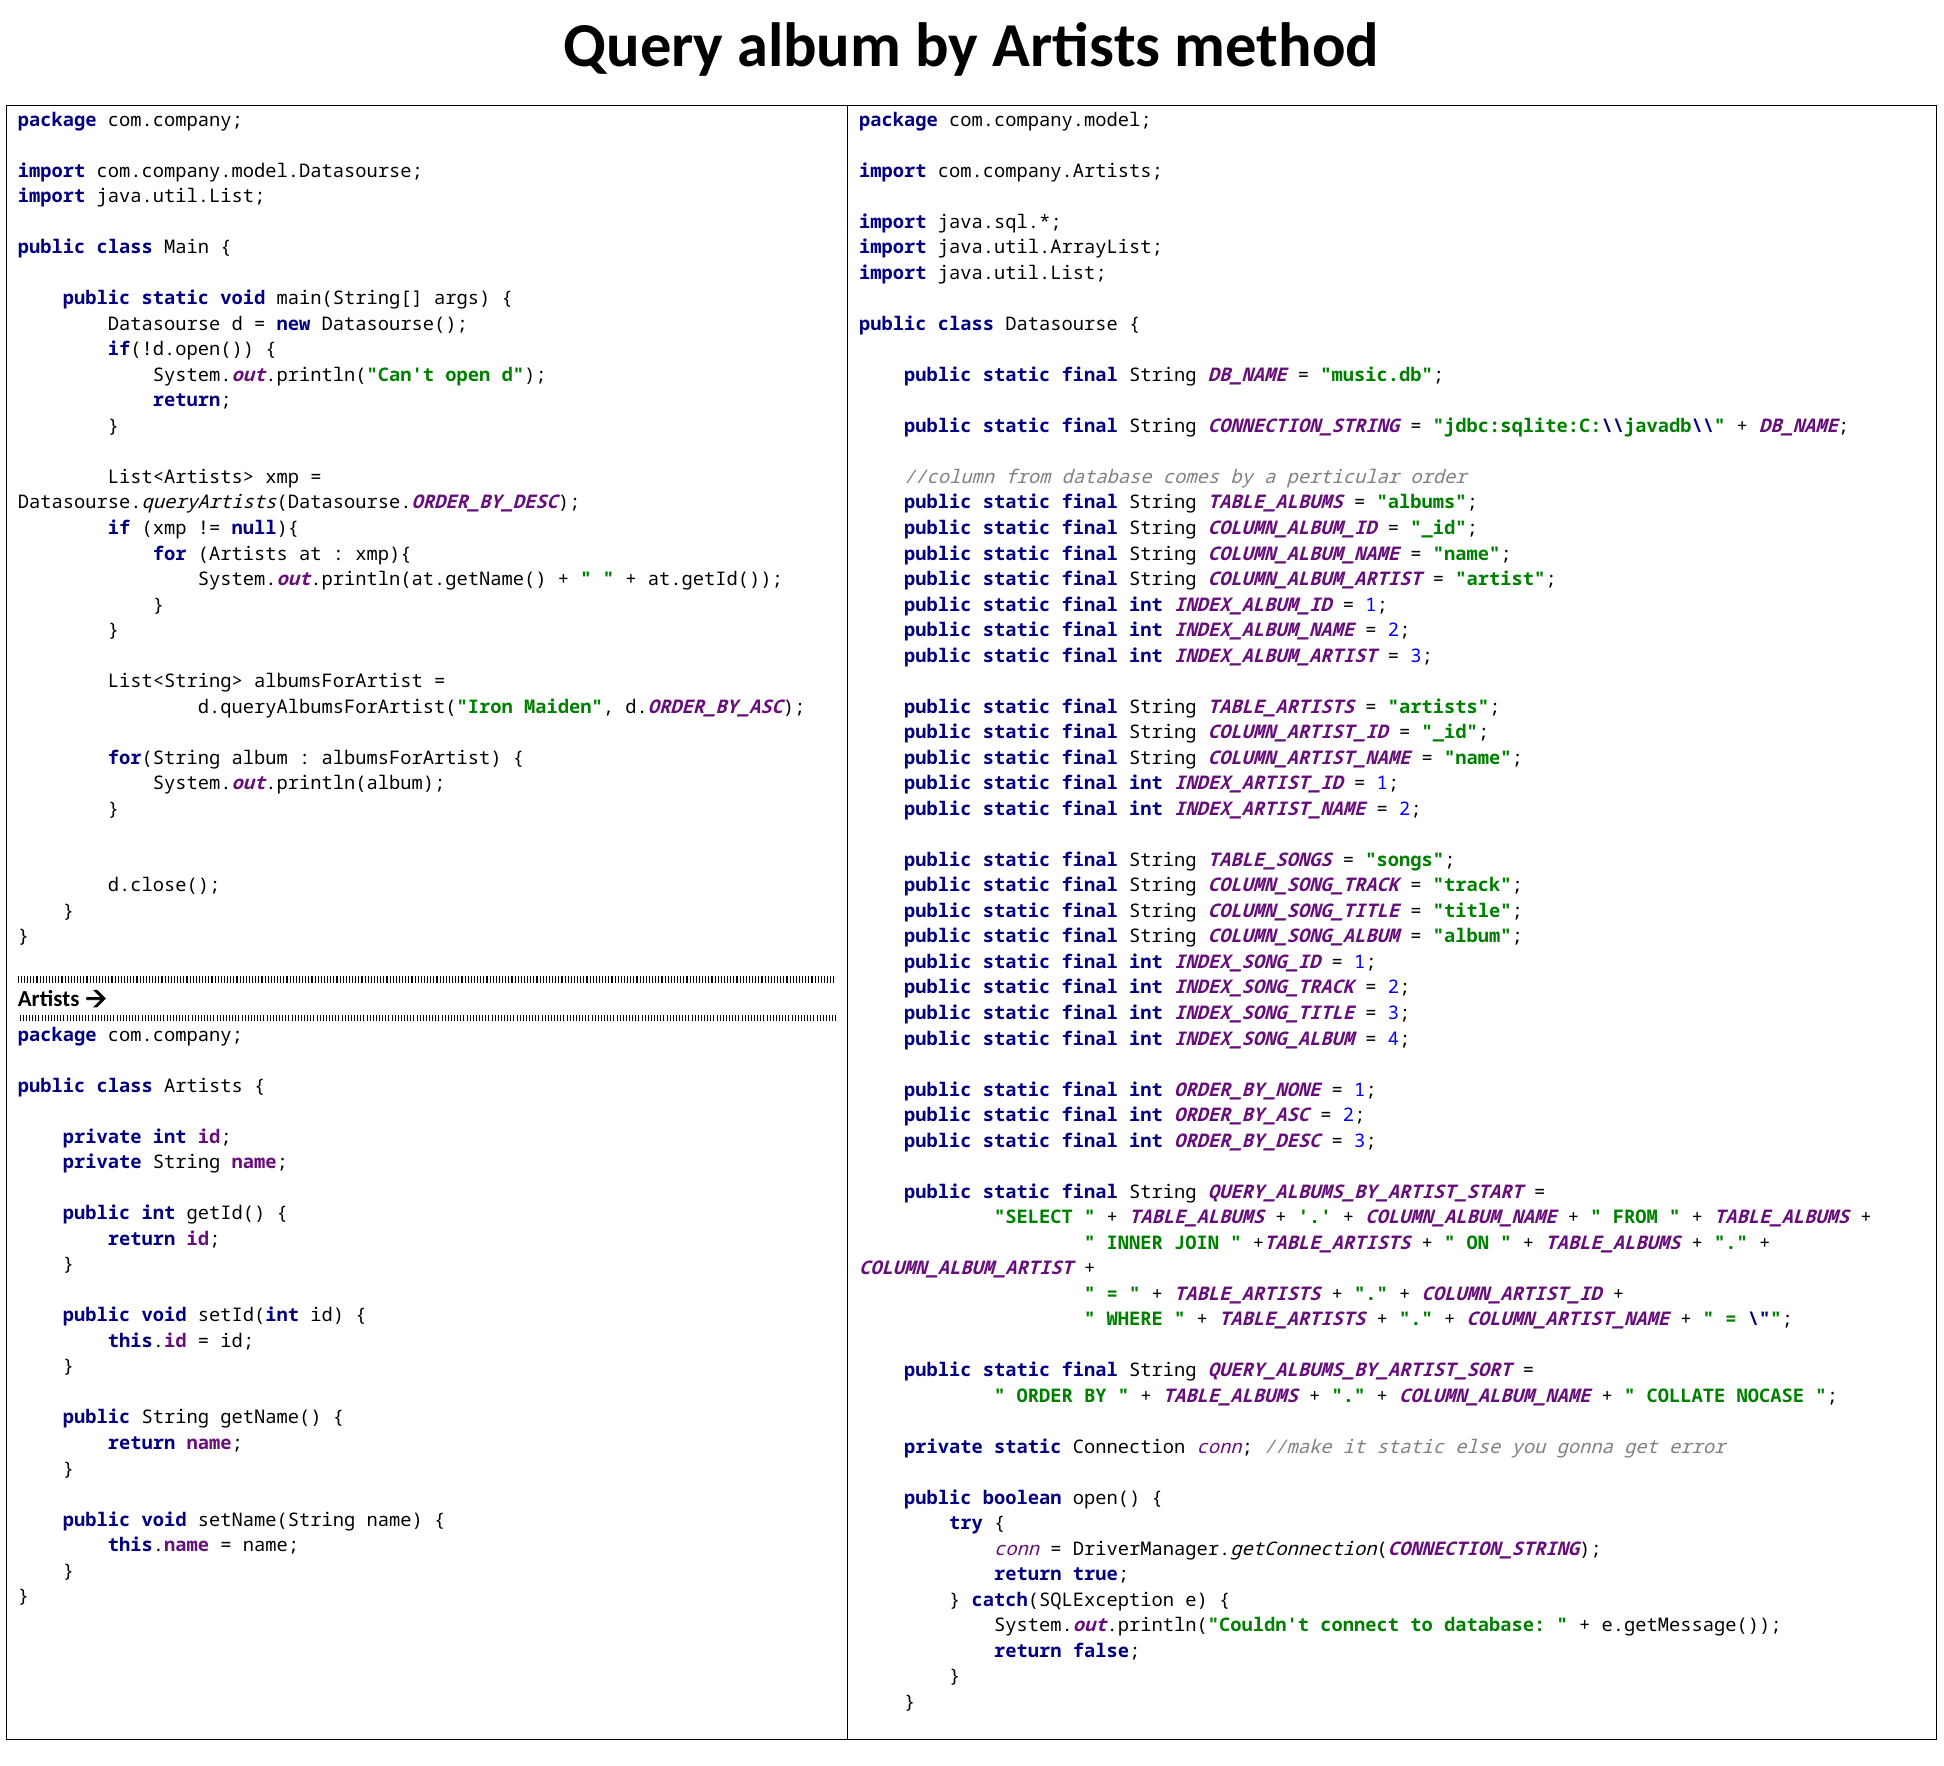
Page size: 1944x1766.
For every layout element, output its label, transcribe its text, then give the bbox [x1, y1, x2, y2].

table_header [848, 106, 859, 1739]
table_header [7, 106, 847, 1739]
text Query album by Artists method [6, 6, 1937, 82]
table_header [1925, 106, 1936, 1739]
